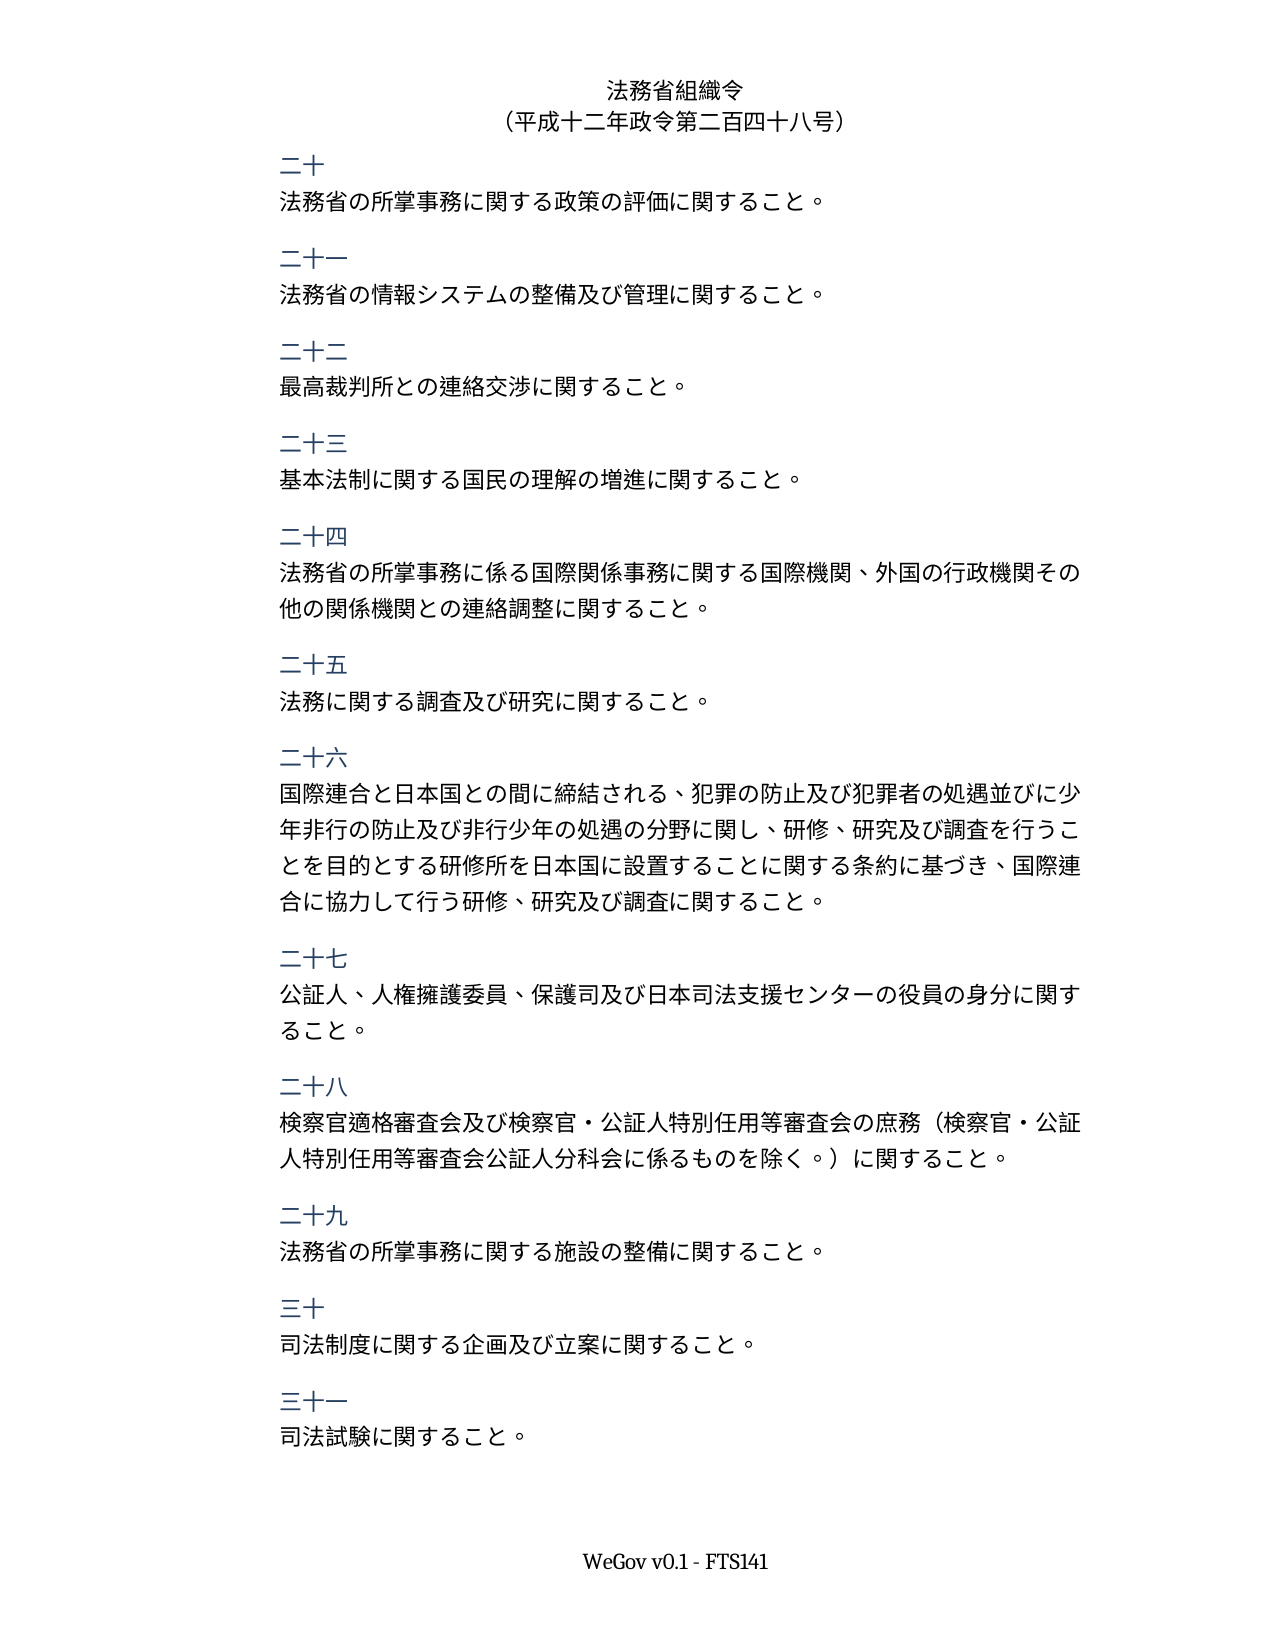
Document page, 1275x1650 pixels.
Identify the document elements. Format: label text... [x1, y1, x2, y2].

text 基本法制に関する国民の理解の増進に関すること。 [279, 464, 1087, 495]
subtitle 二十八 [279, 1071, 1087, 1103]
text 公証人、人権擁護委員、保護司及び日本司法支援センターの役員の身分に関すること。 [279, 979, 1087, 1046]
subtitle 二十三 [279, 428, 1087, 459]
text 法務省の所掌事務に関する政策の評価に関すること。 [279, 186, 1087, 217]
text 司法制度に関する企画及び立案に関すること。 [279, 1329, 1087, 1360]
text 司法試験に関すること。 [279, 1421, 1087, 1453]
text 国際連合と日本国との間に締結される、犯罪の防止及び犯罪者の処遇並びに少年非行の防止及び非行少年の処遇の分野に関し、研修、研究及び調査を行うことを目的とする研修所を日本国に設置することに関する条約に基づき、国際連合に協力して行う研修、研究及び調査に関すること。 [279, 778, 1087, 917]
text 法務に関する調査及び研究に関すること。 [279, 685, 1087, 717]
subtitle 二十七 [279, 943, 1087, 974]
subtitle 二十四 [279, 521, 1087, 552]
subtitle 三十 [279, 1293, 1087, 1324]
subtitle 二十九 [279, 1200, 1087, 1231]
subtitle 二十六 [279, 742, 1087, 773]
text 法務省の所掌事務に関する施設の整備に関すること。 [279, 1236, 1087, 1267]
text 最高裁判所との連絡交渉に関すること。 [279, 371, 1087, 403]
subtitle 二十 [279, 150, 1087, 181]
text 検察官適格審査会及び検察官・公証人特別任用等審査会の庶務（検察官・公証人特別任用等審査会公証人分科会に係るものを除く。）に関すること。 [279, 1107, 1087, 1174]
subtitle 三十一 [279, 1385, 1087, 1417]
text 法務省の情報システムの整備及び管理に関すること。 [279, 279, 1087, 310]
subtitle 二十二 [279, 335, 1087, 367]
subtitle 二十一 [279, 243, 1087, 274]
text 法務省の所掌事務に係る国際関係事務に関する国際機関、外国の行政機関その他の関係機関との連絡調整に関すること。 [279, 557, 1087, 624]
subtitle 二十五 [279, 649, 1087, 681]
